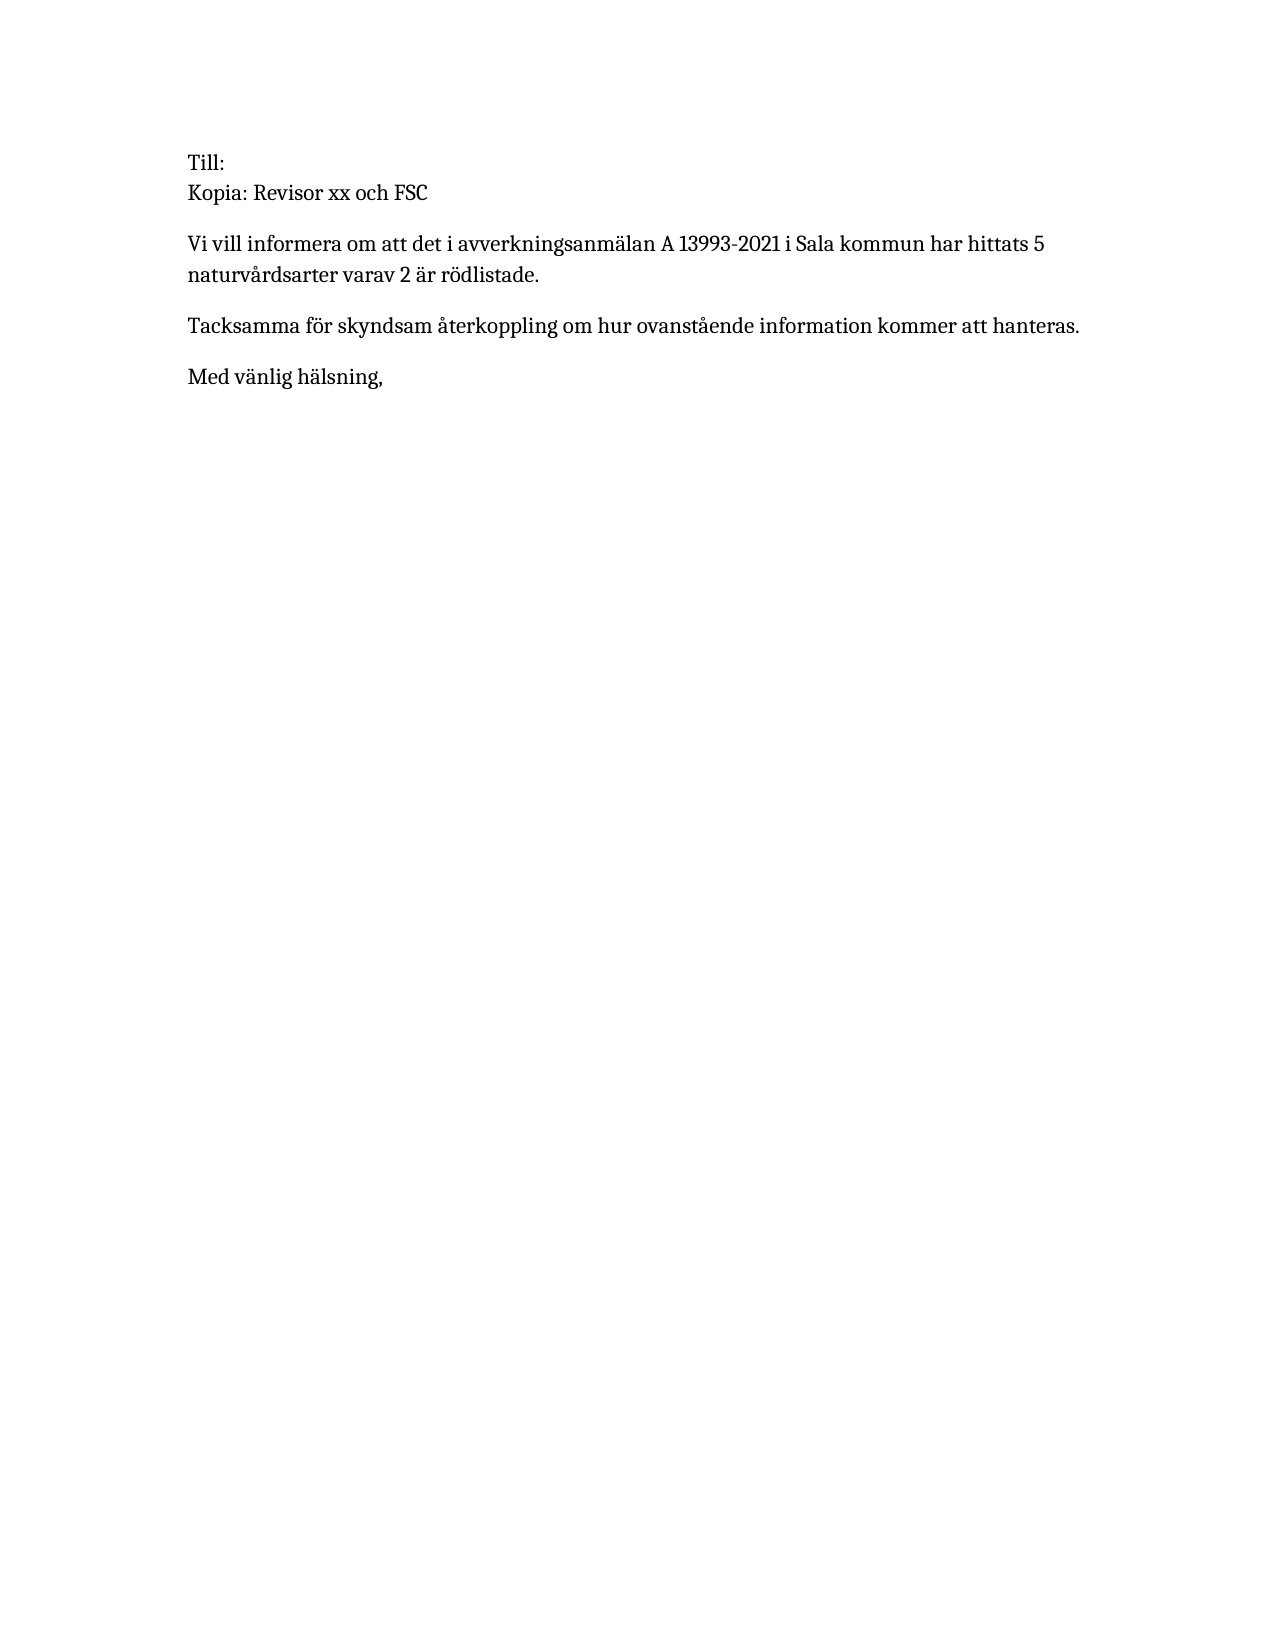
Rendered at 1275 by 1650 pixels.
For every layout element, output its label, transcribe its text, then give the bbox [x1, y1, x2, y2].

text Till: Kopia: Revisor xx och FSC [187, 150, 1087, 207]
text Vi vill informera om att det i avverkningsanmälan A 13993-2021 i Sala kommun har hittats 5 naturvårdsarter varav 2 är rödlistade. [187, 231, 1087, 288]
text Med vänlig hälsning, [187, 363, 1087, 420]
text Tacksamma för skyndsam återkoppling om hur ovanstående information kommer att hanteras. [187, 312, 1087, 339]
